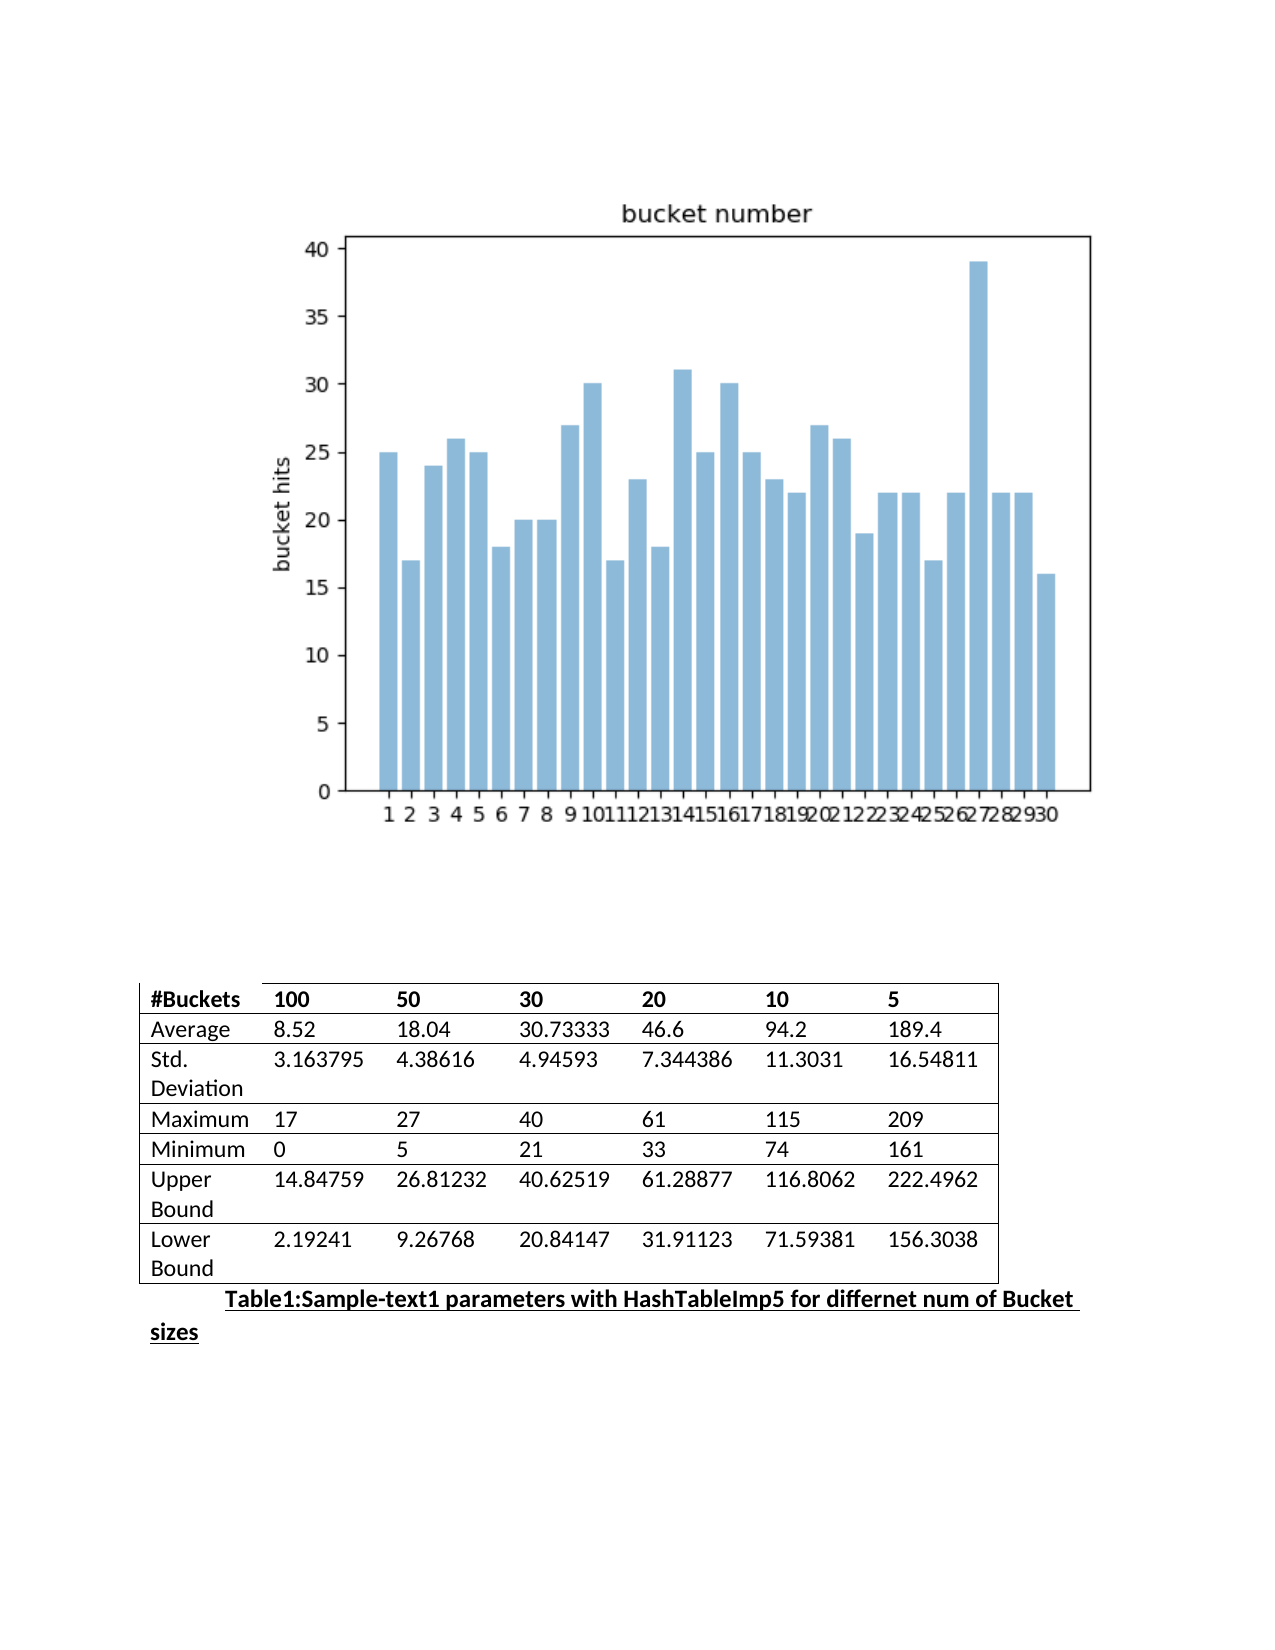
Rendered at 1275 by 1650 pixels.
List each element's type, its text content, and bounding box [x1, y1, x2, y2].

table_cell 9.26768 [385, 1224, 508, 1283]
table_cell 14.84759 [262, 1165, 385, 1223]
table_cell 4.38616 [385, 1044, 508, 1103]
table_cell 189.4 [876, 1014, 998, 1043]
table_cell 7.344386 [630, 1044, 753, 1103]
table_cell Maximum [140, 1104, 262, 1133]
table_cell Lower Bound [140, 1224, 262, 1283]
table_cell 27 [385, 1104, 508, 1133]
table_cell 3.163795 [262, 1044, 385, 1103]
table_cell Std. Deviation [140, 1044, 262, 1103]
table_header 100 [262, 984, 385, 1013]
table_cell 4.94593 [508, 1044, 630, 1103]
table_cell 17 [262, 1104, 385, 1133]
table_cell 61.28877 [630, 1165, 753, 1223]
table_cell 40 [508, 1104, 630, 1133]
table_cell 46.6 [630, 1014, 753, 1043]
table_cell 8.52 [262, 1014, 385, 1043]
table_header 50 [385, 984, 508, 1013]
table_cell 61 [630, 1104, 753, 1133]
table_cell Minimum [140, 1134, 262, 1163]
table_cell 40.62519 [508, 1165, 630, 1223]
table_cell 30.73333 [508, 1014, 630, 1043]
table_cell 2.19241 [262, 1224, 385, 1283]
table_header 30 [508, 984, 630, 1013]
table_cell 5 [385, 1134, 508, 1163]
table_header #Buckets [140, 983, 262, 1013]
table_cell Average [140, 1014, 262, 1043]
table_cell 11.3031 [753, 1044, 876, 1103]
table_header 5 [876, 984, 998, 1013]
table_cell Upper Bound [140, 1165, 262, 1223]
table_cell 26.81232 [385, 1165, 508, 1223]
table_cell 16.54811 [876, 1044, 998, 1103]
table_cell 94.2 [753, 1014, 876, 1043]
table_cell 33 [630, 1134, 753, 1163]
table_cell 21 [508, 1134, 630, 1163]
table_cell 0 [262, 1134, 385, 1163]
table_cell 209 [876, 1104, 998, 1133]
table_cell 71.59381 [753, 1224, 876, 1283]
table_cell 74 [753, 1134, 876, 1163]
table_cell 116.8062 [753, 1165, 876, 1223]
table_cell 20.84147 [508, 1224, 630, 1283]
table_cell 222.4962 [876, 1165, 998, 1223]
table_header 20 [630, 984, 753, 1013]
picture [225, 150, 1185, 870]
table_cell 18.04 [385, 1014, 508, 1043]
text Table1:Sample-text1 parameters with HashTableImp5 for differnet num of Bucket sizes [150, 1284, 1125, 1347]
table_header 10 [753, 984, 876, 1013]
table_cell 156.3038 [876, 1224, 998, 1283]
table_cell 31.91123 [630, 1224, 753, 1283]
table_cell 161 [876, 1134, 998, 1163]
table_cell 115 [753, 1104, 876, 1133]
